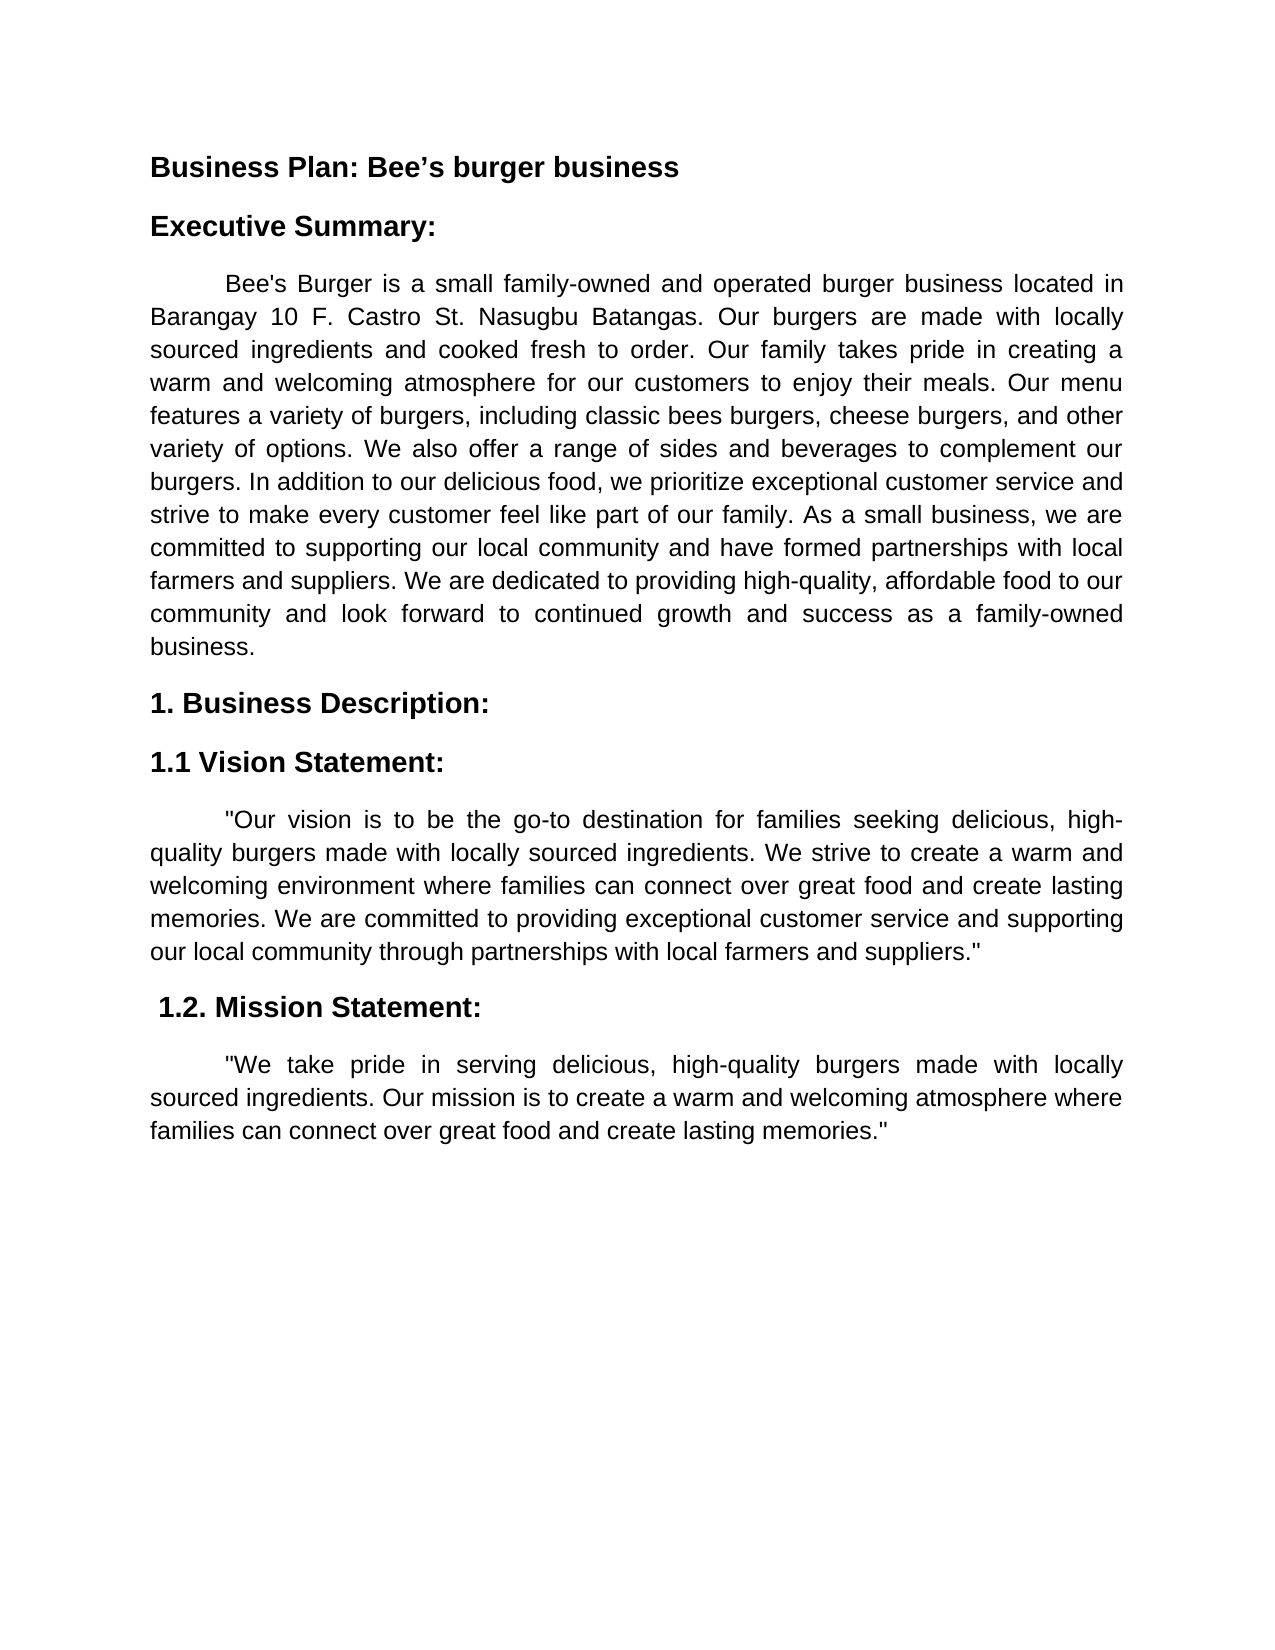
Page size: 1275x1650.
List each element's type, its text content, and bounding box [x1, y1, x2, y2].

text "We take pride in serving delicious, high-quality burgers made with locally sourced ingredients. Our mission is to create a warm and welcoming atmosphere where families can connect over great food and create lasting memories." [150, 1050, 1125, 1145]
text 1.1 Vision Statement: [150, 745, 1125, 779]
text Business Plan: Bee’s burger business [150, 150, 1125, 183]
text 1.2. Mission Statement: [150, 991, 1125, 1024]
text Executive Summary: [150, 209, 1125, 243]
text Bee's Burger is a small family-owned and operated burger business located in Barangay 10 F. Castro St. Nasugbu Batangas. Our burgers are made with locally sourced ingredients and cooked fresh to order. Our family takes pride in creating a warm and welcoming atmosphere for our customers to enjoy their meals. Our menu features a variety of burgers, including classic bees burgers, cheese burgers, and other variety of options. We also offer a range of sides and beverages to complement our burgers. In addition to our delicious food, we prioritize exceptional customer service and strive to make every customer feel like part of our family. As a small business, we are committed to supporting our local community and have formed partnerships with local farmers and suppliers. We are dedicated to providing high-quality, affordable food to our community and look forward to continued growth and success as a family-owned business. [150, 269, 1125, 661]
text 1. Business Description: [150, 686, 1125, 719]
text "Our vision is to be the go-to destination for families seeking delicious, high-quality burgers made with locally sourced ingredients. We strive to create a warm and welcoming environment where families can connect over great food and create lasting memories. We are committed to providing exceptional customer service and supporting our local community through partnerships with local farmers and suppliers." [150, 804, 1125, 965]
